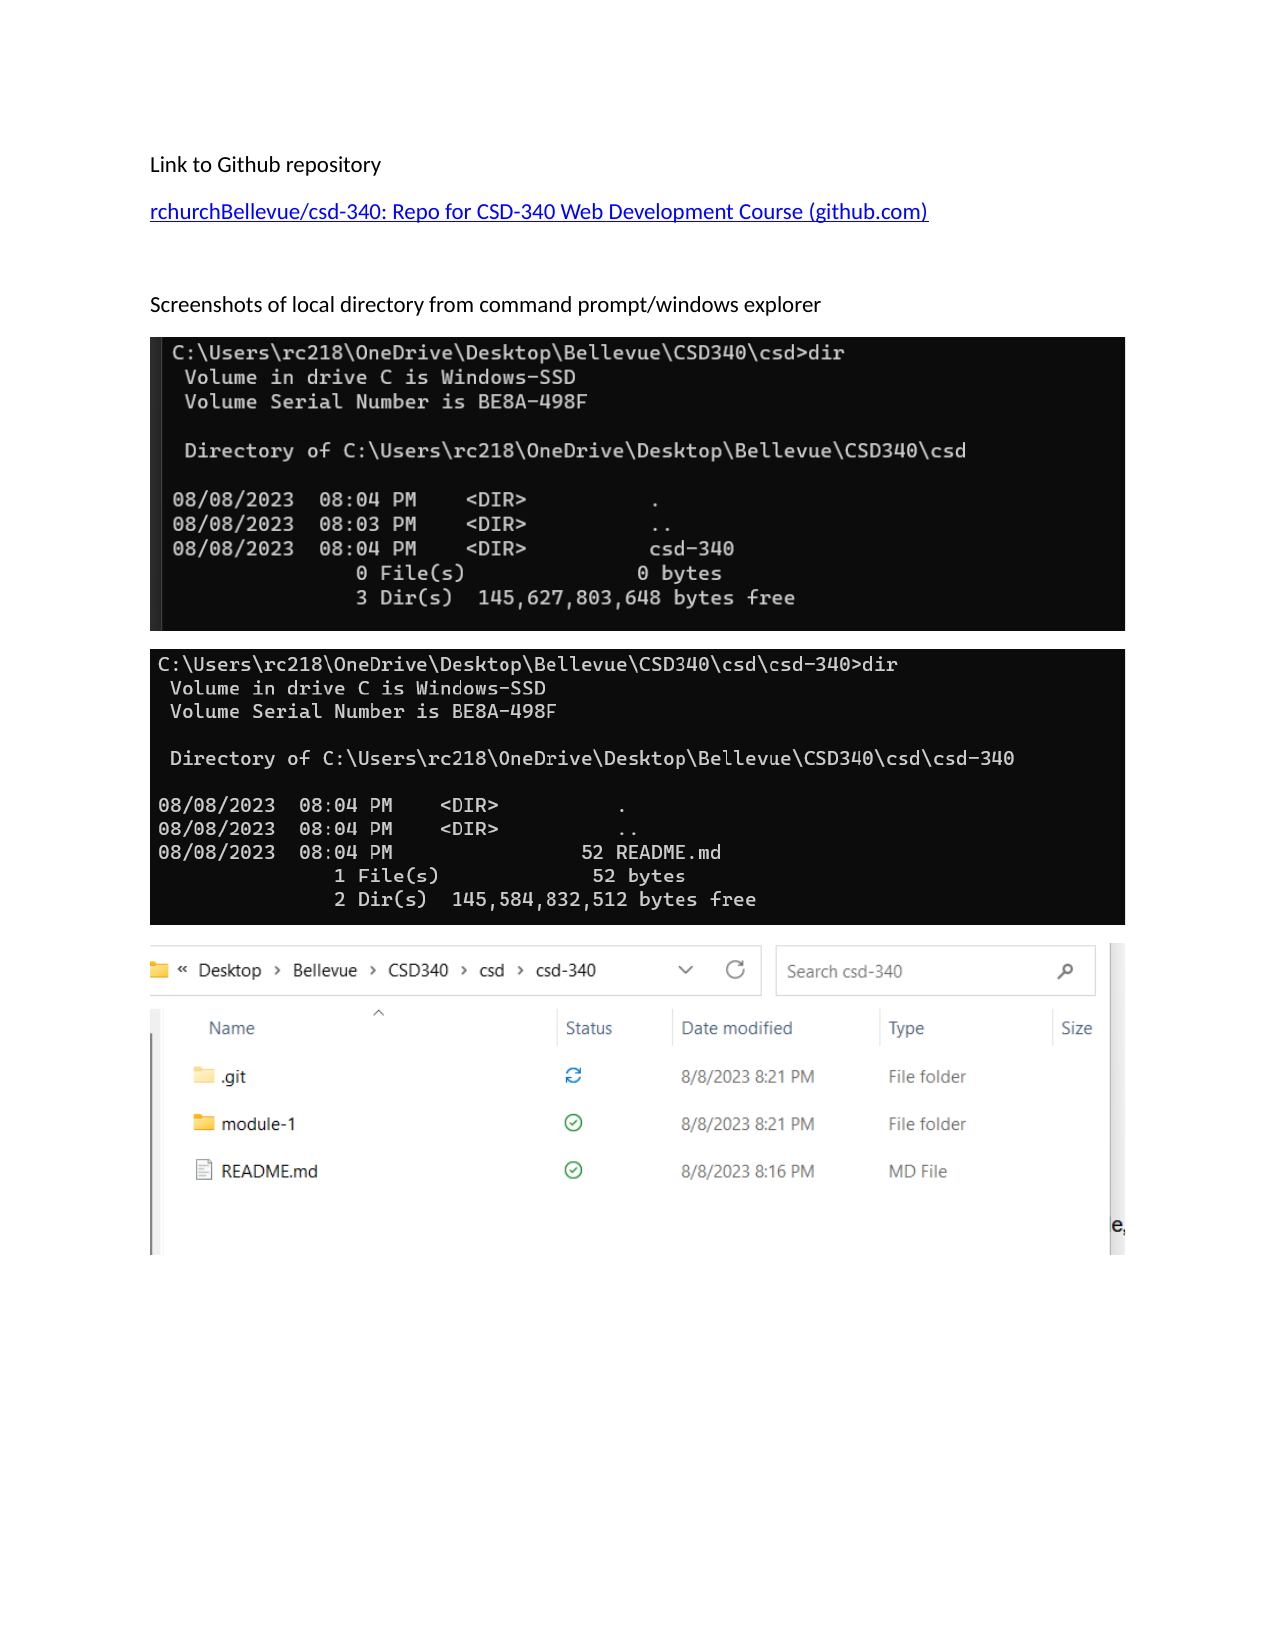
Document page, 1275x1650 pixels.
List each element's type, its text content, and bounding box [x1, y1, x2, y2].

picture [150, 337, 1125, 631]
picture [150, 649, 1125, 925]
text Link to Github repository [150, 150, 1125, 178]
picture [150, 943, 1125, 1255]
text Screenshots of local directory from command prompt/windows explorer [150, 291, 1125, 319]
text rchurchBellevue/csd-340: Repo for CSD-340 Web Development Course (github.com) [150, 197, 1125, 225]
